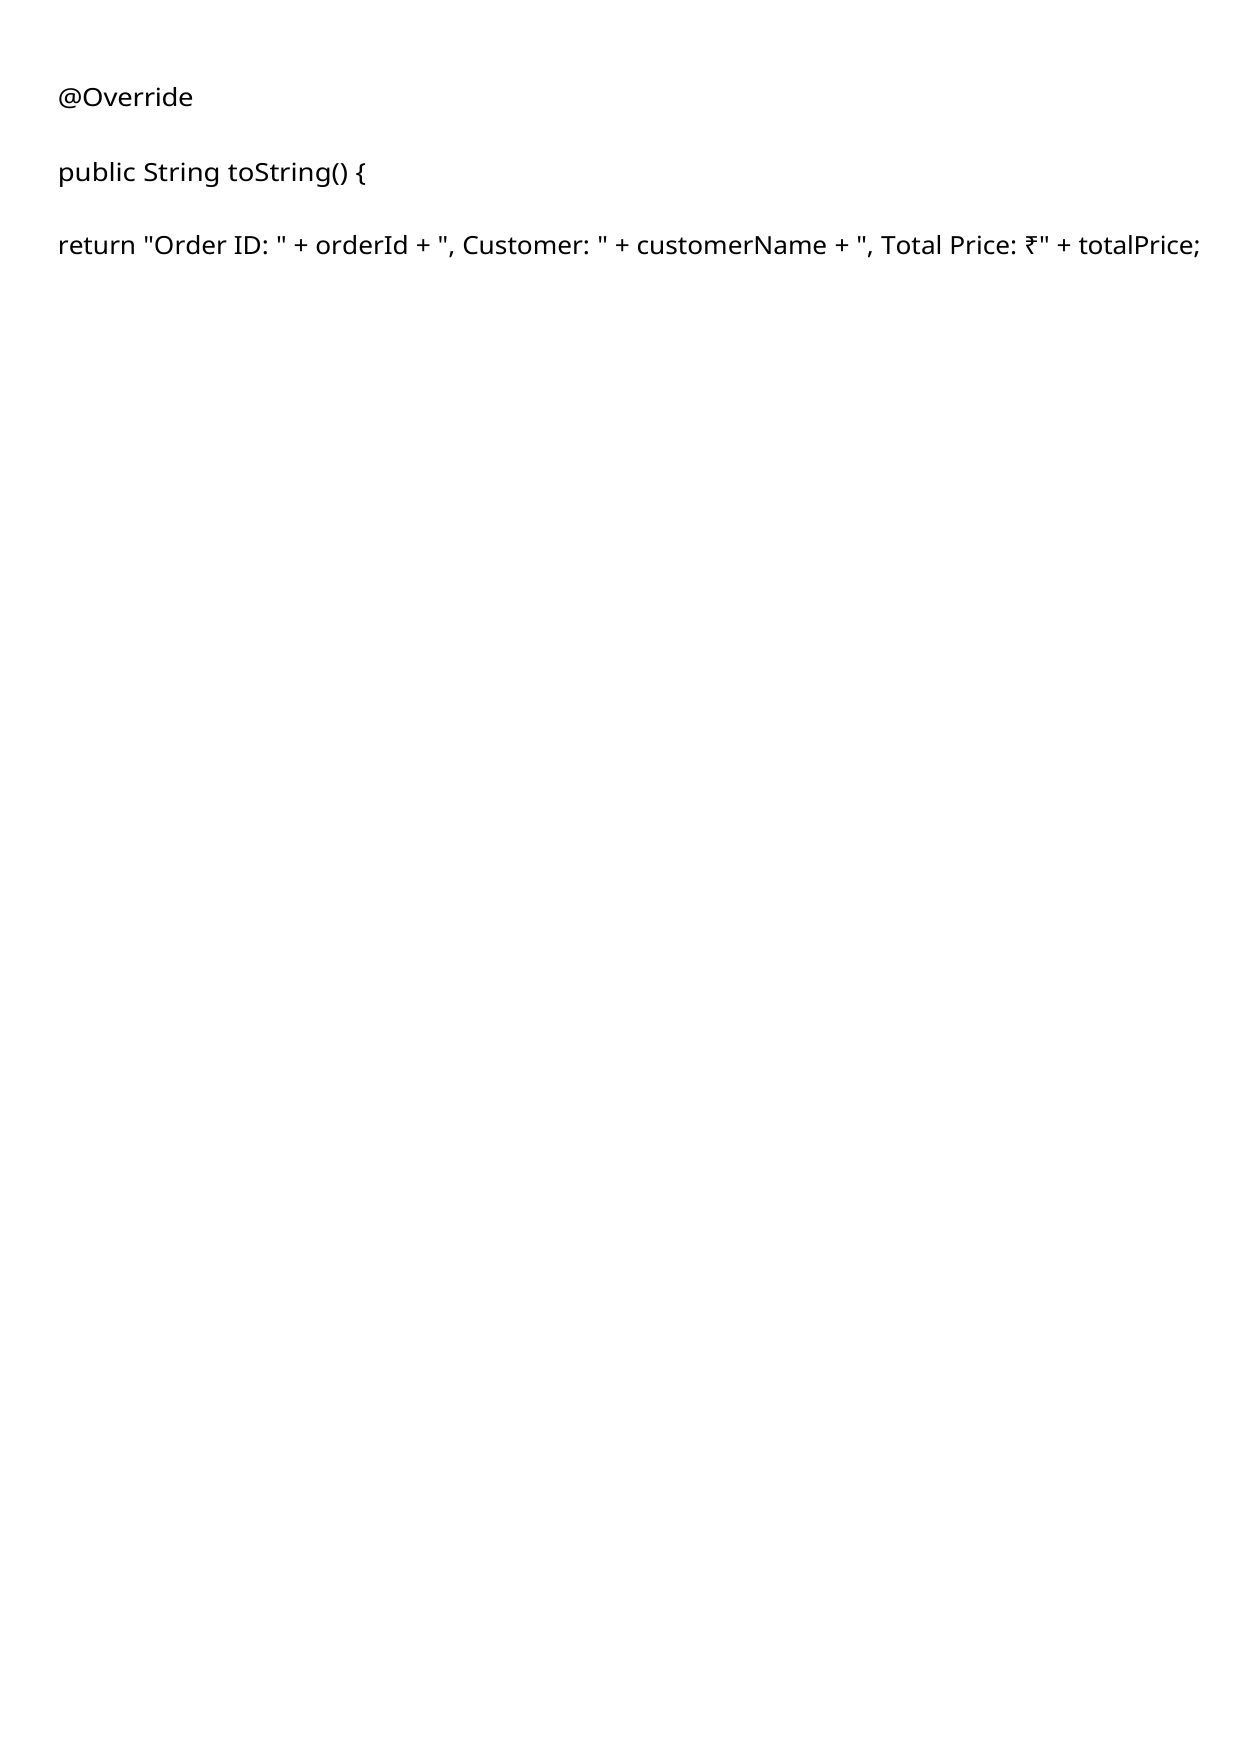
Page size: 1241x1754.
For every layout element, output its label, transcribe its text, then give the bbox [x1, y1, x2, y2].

text return "Order ID: " + orderId + ", Customer: " + customerName + ", Total Price: ₹" + totalPrice; [58, 228, 1240, 262]
text public String toString() { [58, 154, 1240, 189]
text @Override [58, 80, 1240, 114]
